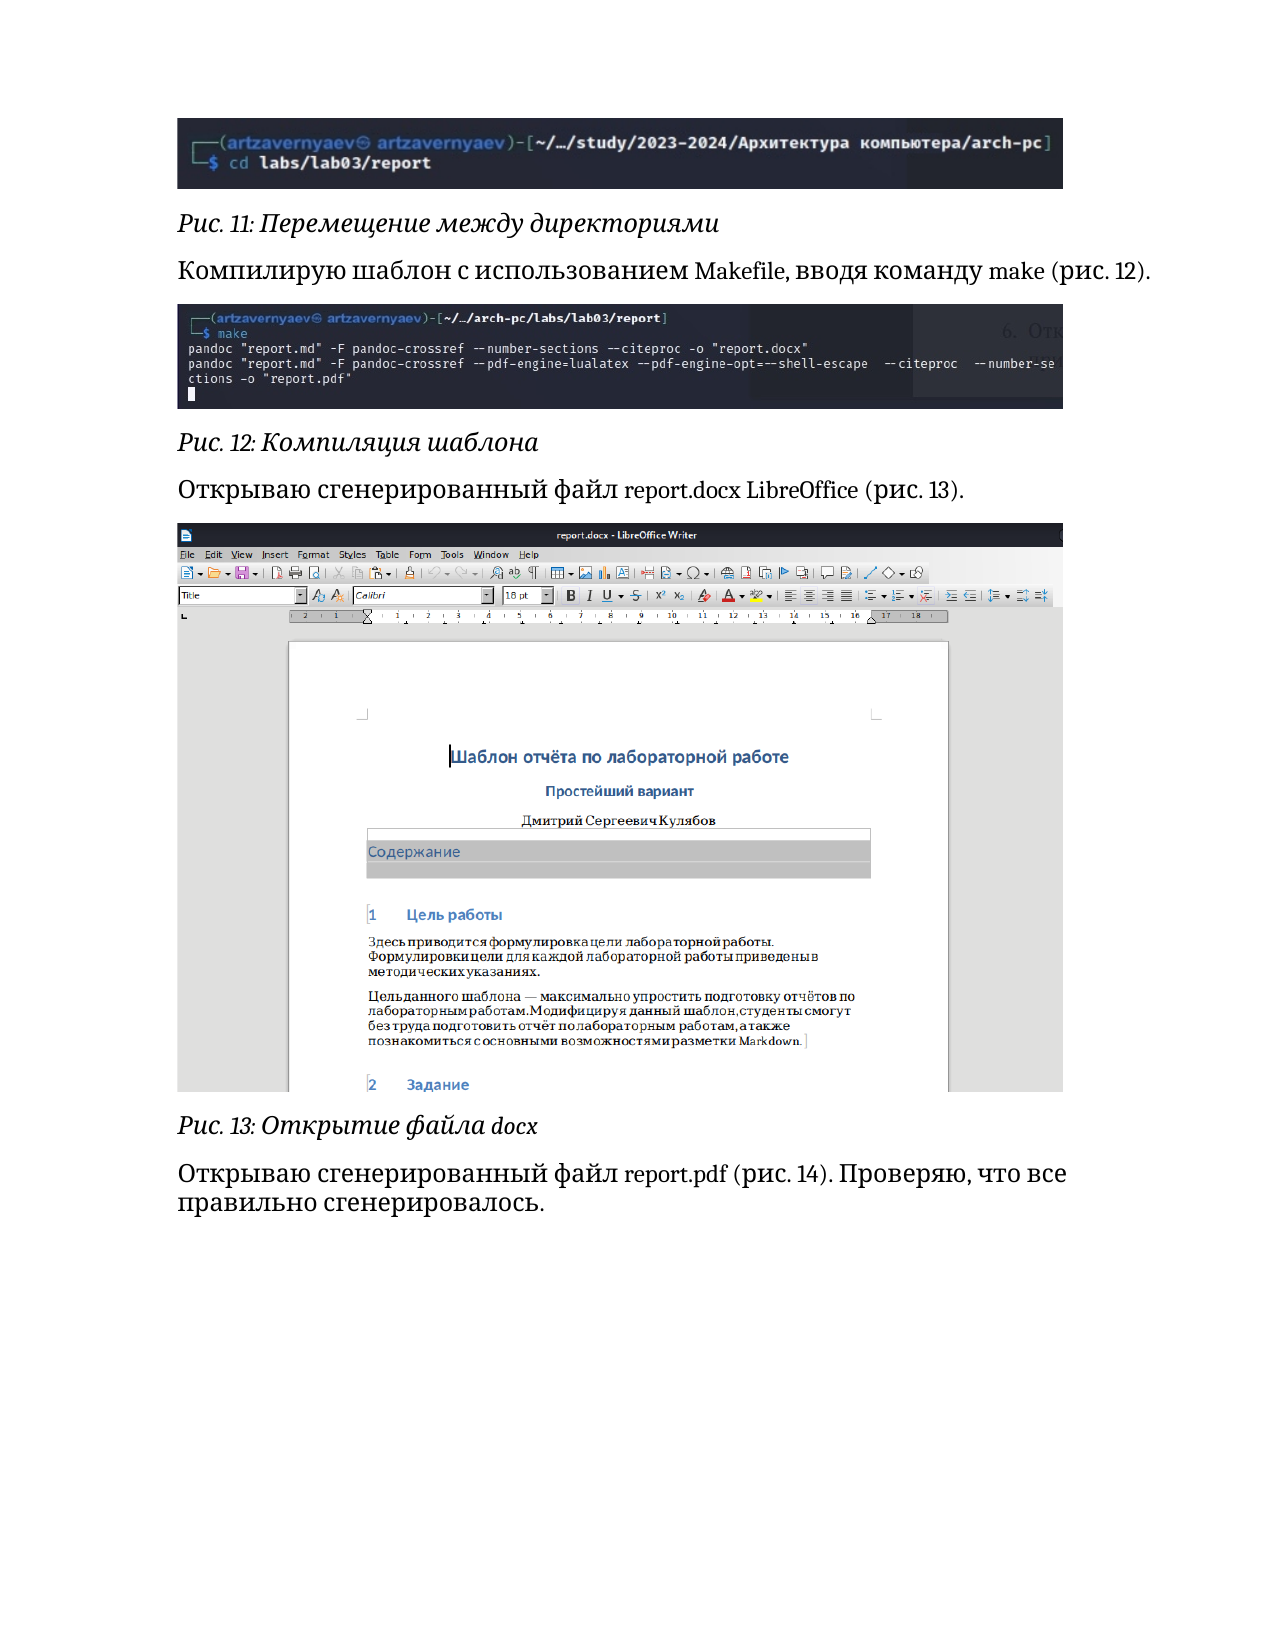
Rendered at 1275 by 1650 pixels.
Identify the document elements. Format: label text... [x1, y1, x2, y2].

text Рис. 11: Перемещение между директориями [177, 210, 1186, 238]
text Рис. 12: Компиляция шаблона [177, 429, 1186, 458]
text Компилирую шаблон с использованием Makefile, вводя команду make (рис. 12). [177, 257, 1186, 286]
picture [177, 304, 1063, 409]
text Открываю сгенерированный файл report.pdf (рис. 14). Проверяю, что все правильно сгенерировалось. [177, 1160, 1186, 1217]
picture [177, 523, 1063, 1092]
picture [177, 118, 1063, 189]
text Открываю сгенерированный файл report.docx LibreOffice (рис. 13). [177, 476, 1186, 505]
text Рис. 13: Открытие файла docx [177, 1112, 1186, 1141]
